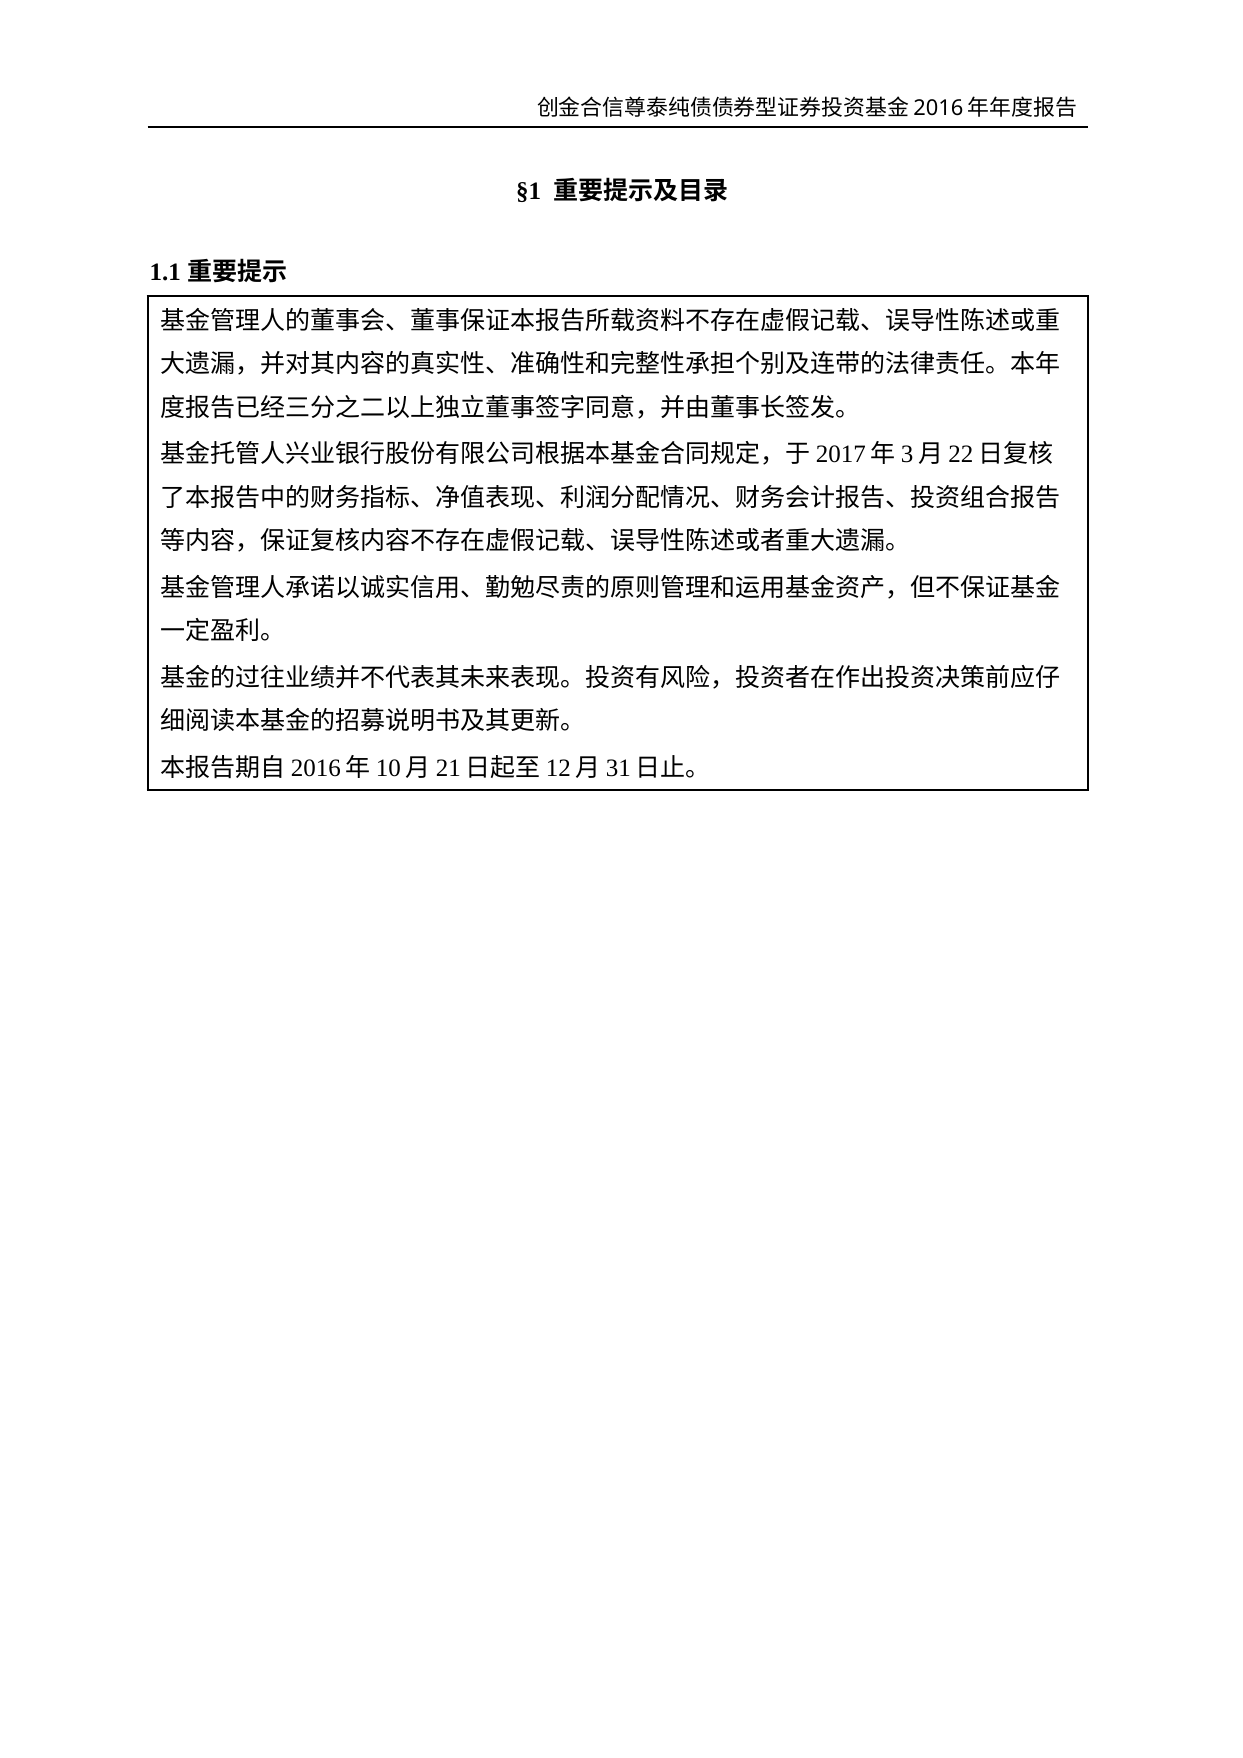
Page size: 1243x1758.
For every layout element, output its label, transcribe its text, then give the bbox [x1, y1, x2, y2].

table_header 基金管理人的董事会、董事保证本报告所载资料不存在虚假记载、误导性陈述或重大遗漏，并对其内容的真实性、准确性和完整性承担个别及连带的法律责任。本年度报告已经三分之二以上独立董事签字同意，并由董事长签发。 基金托管人兴业银行股份有限公司根据本基金合同规定，于2017年3月22日复核了本报告中的财务指标、净值表现、利润分配情况、财务会计报告、投资组合报告等内容，保证复核内容不存在虚假记载、误导性陈述或者重大遗漏。 基金管理人承诺以诚实信用、勤勉尽责的原则管理和运用基金资产，但不保证基金一定盈利。 基金的过往业绩并不代表其未来表现。投资有风险，投资者在作出投资决策前应仔细阅读本基金的招募说明书及其更新。 本报告期自2016年10月21日起至12月31日止。 [149, 297, 1087, 788]
text §1 重要提示及目录 [149, 171, 1094, 207]
text 1.1 重要提示 [149, 252, 1094, 288]
